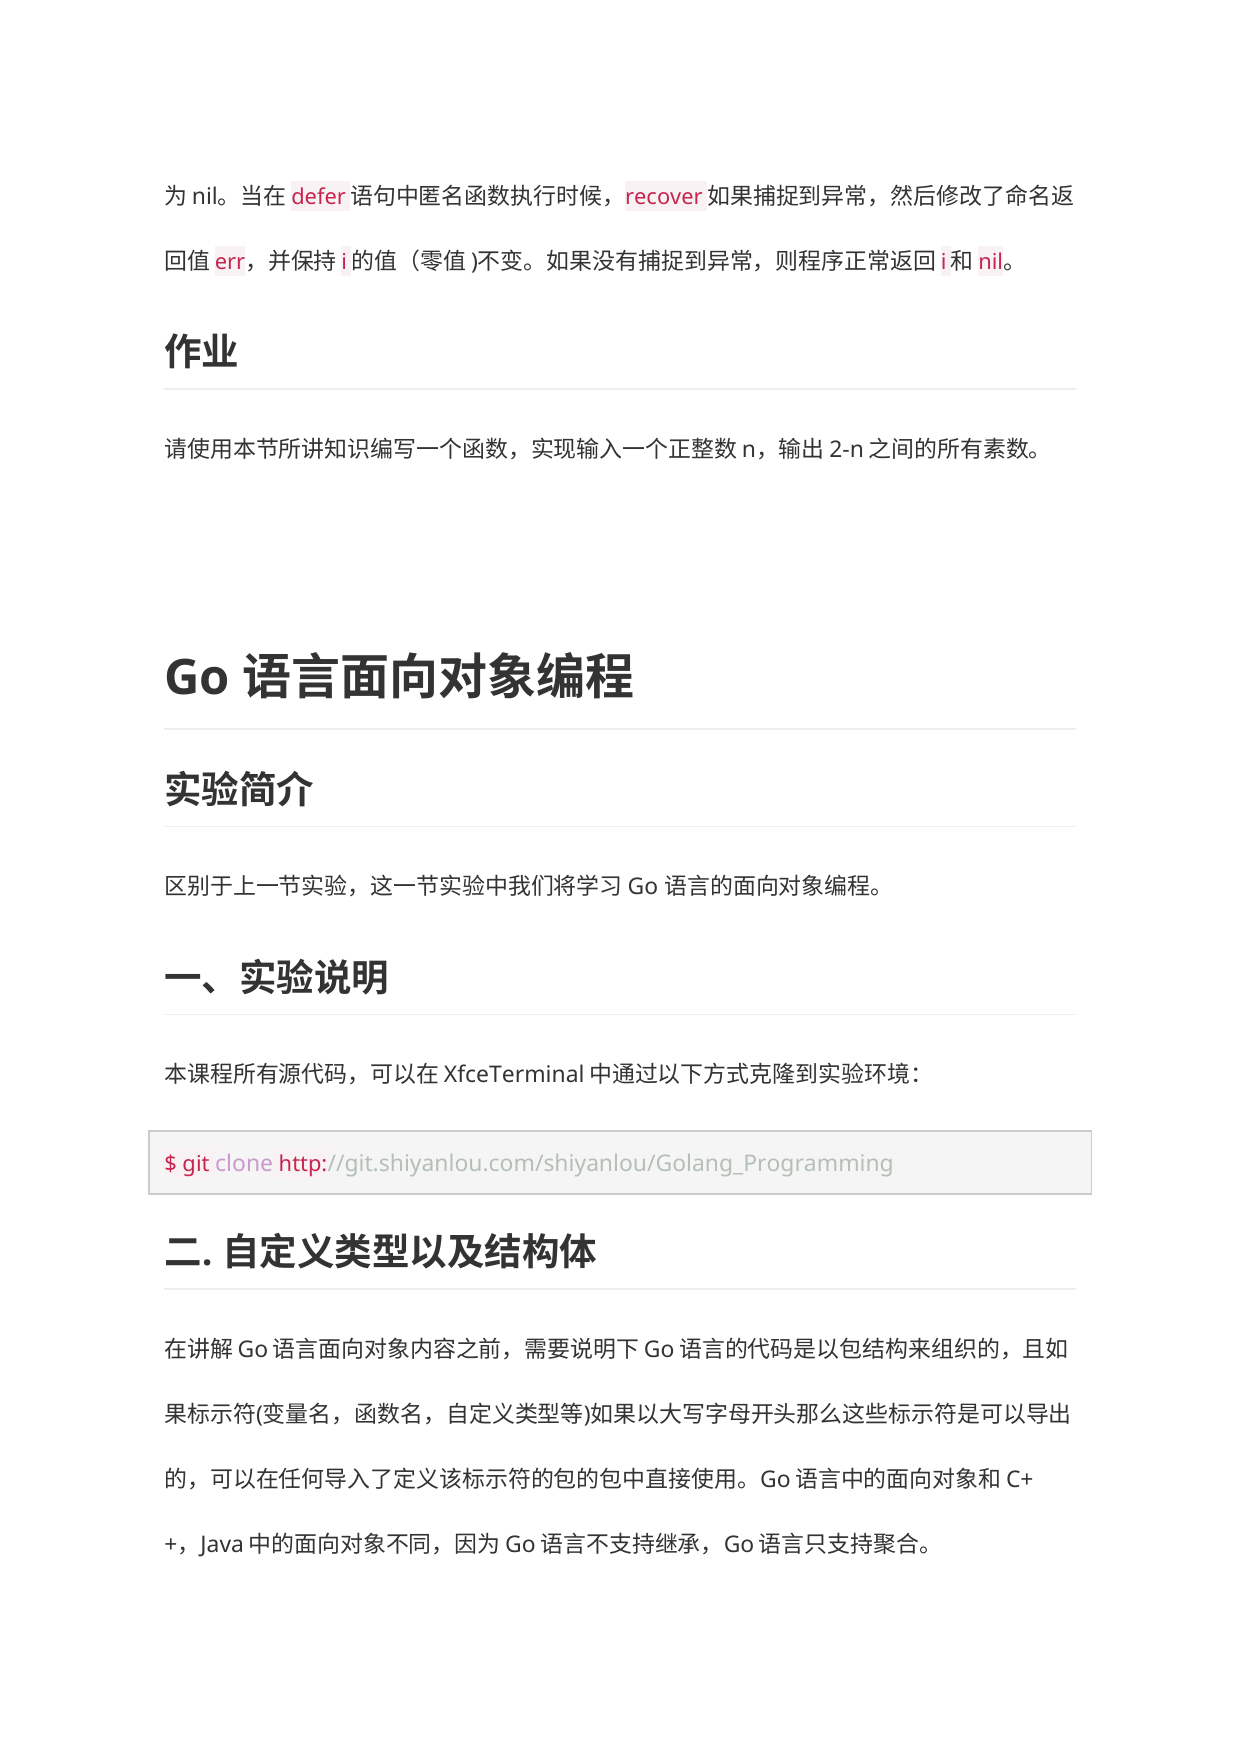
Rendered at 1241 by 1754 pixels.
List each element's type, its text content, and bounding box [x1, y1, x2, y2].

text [164, 162, 1076, 292]
text 本课程所有源代码，可以在XfceTerminal中通过以下方式克隆到实验环境： [164, 1040, 1076, 1105]
subtitle 实验简介 [164, 754, 1076, 826]
text $ git clone http://git.shiyanlou.com/shiyanlou/Golang_Programming [150, 1132, 1091, 1193]
subtitle 二. 自定义类型以及结构体 [164, 1217, 1076, 1288]
text 请使用本节所讲知识编写一个函数，实现输入一个正整数n，输出2-n之间的所有素数。 [164, 415, 1076, 480]
subtitle 一、实验说明 [164, 942, 1076, 1014]
text 在讲解Go语言面向对象内容之前，需要说明下Go语言的代码是以包结构来组织的，且如果标示符(变量名，函数名，自定义类型等)如果以大写字母开头那么这些标示符是可以导出的，可以在任何导入了定义该标示符的包的包中直接使用。Go语言中的面向对象和C++，Java中的面向对象不同，因为Go语言不支持继承，Go语言只支持聚合。 [164, 1314, 1076, 1574]
subtitle 作业 [164, 317, 1076, 388]
text 区别于上一节实验，这一节实验中我们将学习 Go 语言的面向对象编程。 [164, 852, 1076, 917]
subtitle Go 语言面向对象编程 [164, 624, 1076, 728]
